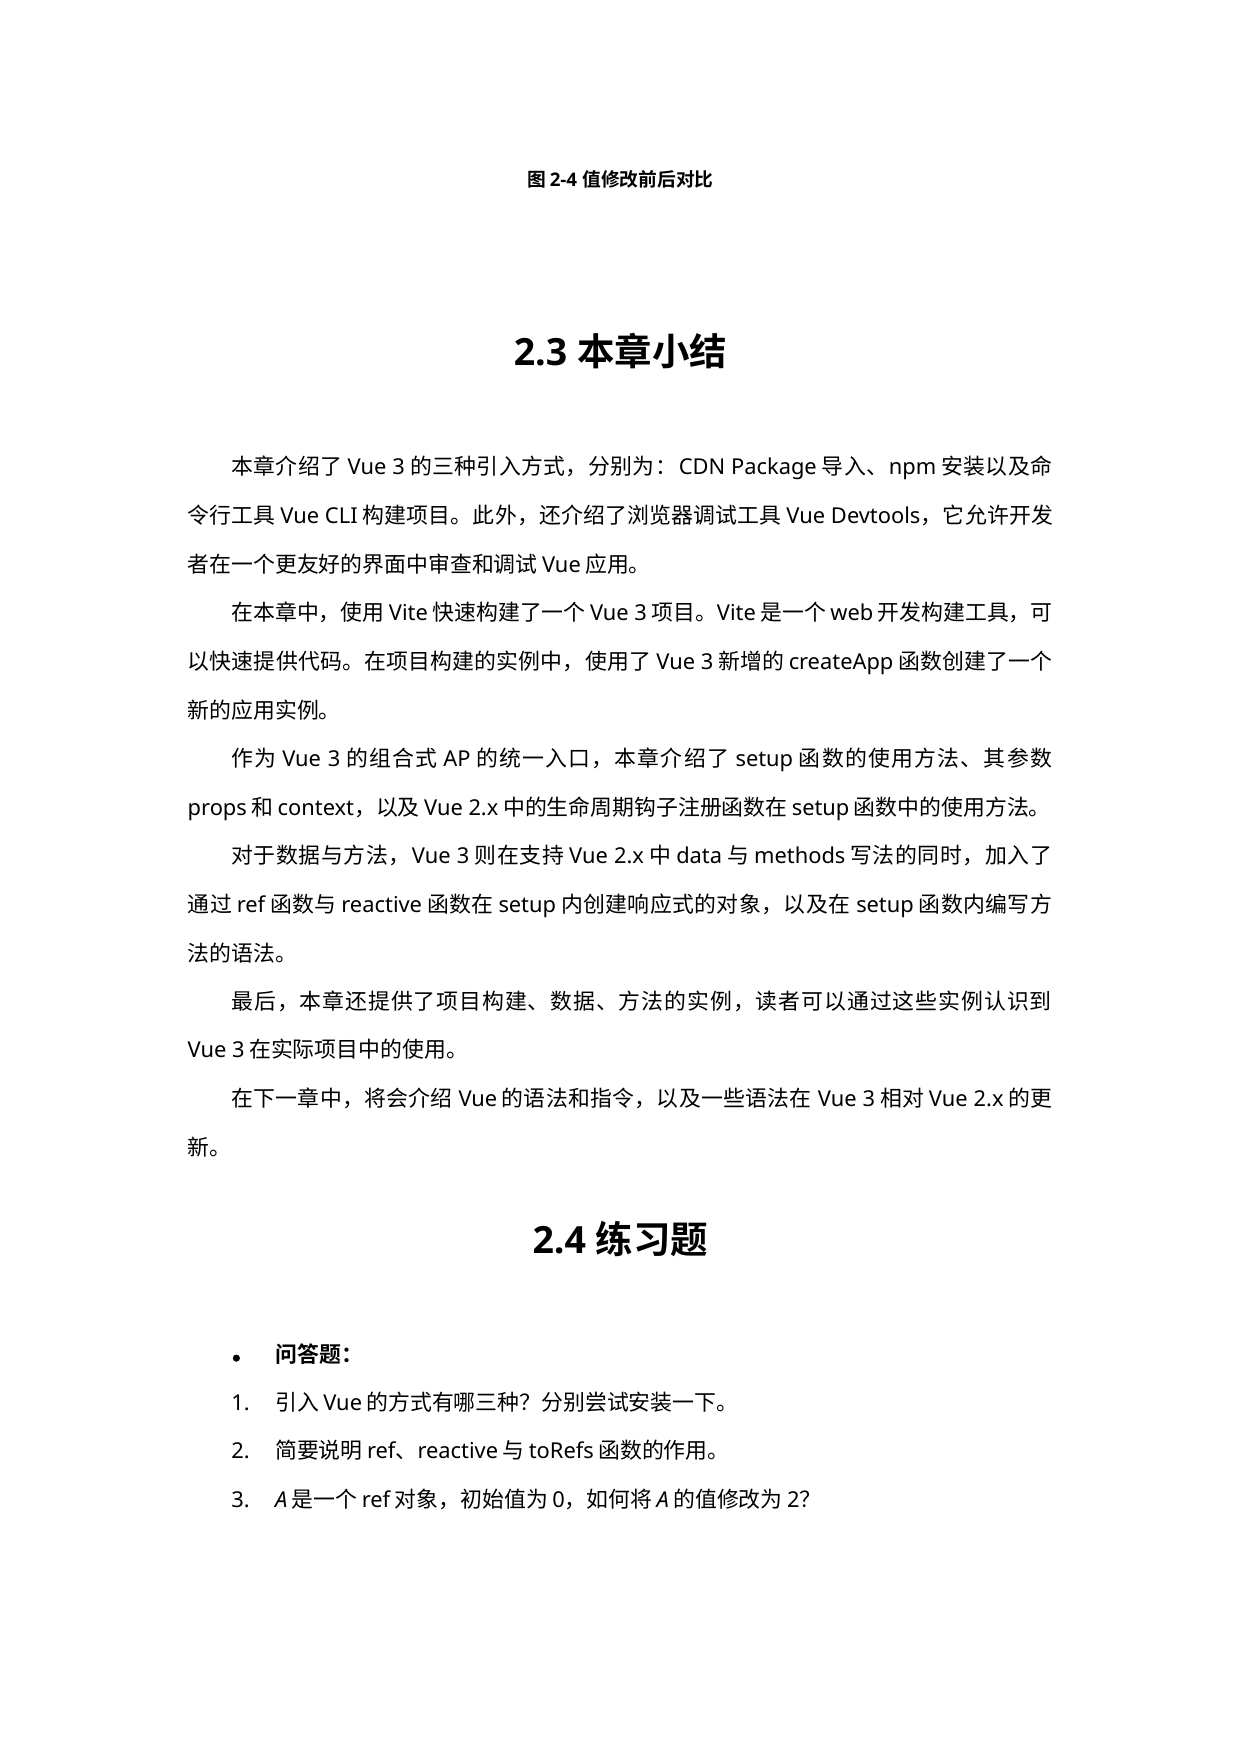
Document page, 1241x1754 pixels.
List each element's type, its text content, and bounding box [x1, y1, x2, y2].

text 作为Vue 3的组合式AP的统一入口，本章介绍了setup函数的使用方法、其参数props和context，以及Vue 2.x中的生命周期钩子注册函数在setup函数中的使用方法。 [187, 741, 1053, 822]
list A是一个ref对象，初始值为0，如何将A的值修改为2？ [231, 1481, 1053, 1514]
text 最后，本章还提供了项目构建、数据、方法的实例，读者可以通过这些实例认识到Vue 3在实际项目中的使用。 [187, 983, 1053, 1065]
text 在本章中，使用Vite快速构建了一个Vue 3项目。Vite是一个web开发构建工具，可以快速提供代码。在项目构建的实例中，使用了Vue 3新增的createApp函数创建了一个新的应用实例。 [187, 595, 1053, 725]
list 简要说明ref、reactive与toRefs函数的作用。 [231, 1433, 1053, 1466]
subtitle 2.4 练习题 [187, 1205, 1053, 1270]
list 引入Vue的方式有哪三种？分别尝试安装一下。 [231, 1385, 1053, 1417]
list 问答题： [232, 1336, 1053, 1369]
subtitle 2.3 本章小结 [187, 317, 1053, 382]
text 图2-4 值修改前后对比 [187, 162, 1053, 194]
text 在下一章中，将会介绍Vue的语法和指令，以及一些语法在Vue 3相对Vue 2.x的更新。 [187, 1081, 1053, 1162]
text 本章介绍了Vue 3的三种引入方式，分别为：CDN Package导入、npm安装以及命令行工具Vue CLI构建项目。此外，还介绍了浏览器调试工具Vue Devtools，它允许开发者在一个更友好的界面中审查和调试Vue应用。 [187, 449, 1053, 579]
text 对于数据与方法，Vue 3则在支持Vue 2.x中data与methods写法的同时，加入了通过ref函数与reactive函数在setup内创建响应式的对象，以及在setup函数内编写方法的语法。 [187, 838, 1053, 968]
